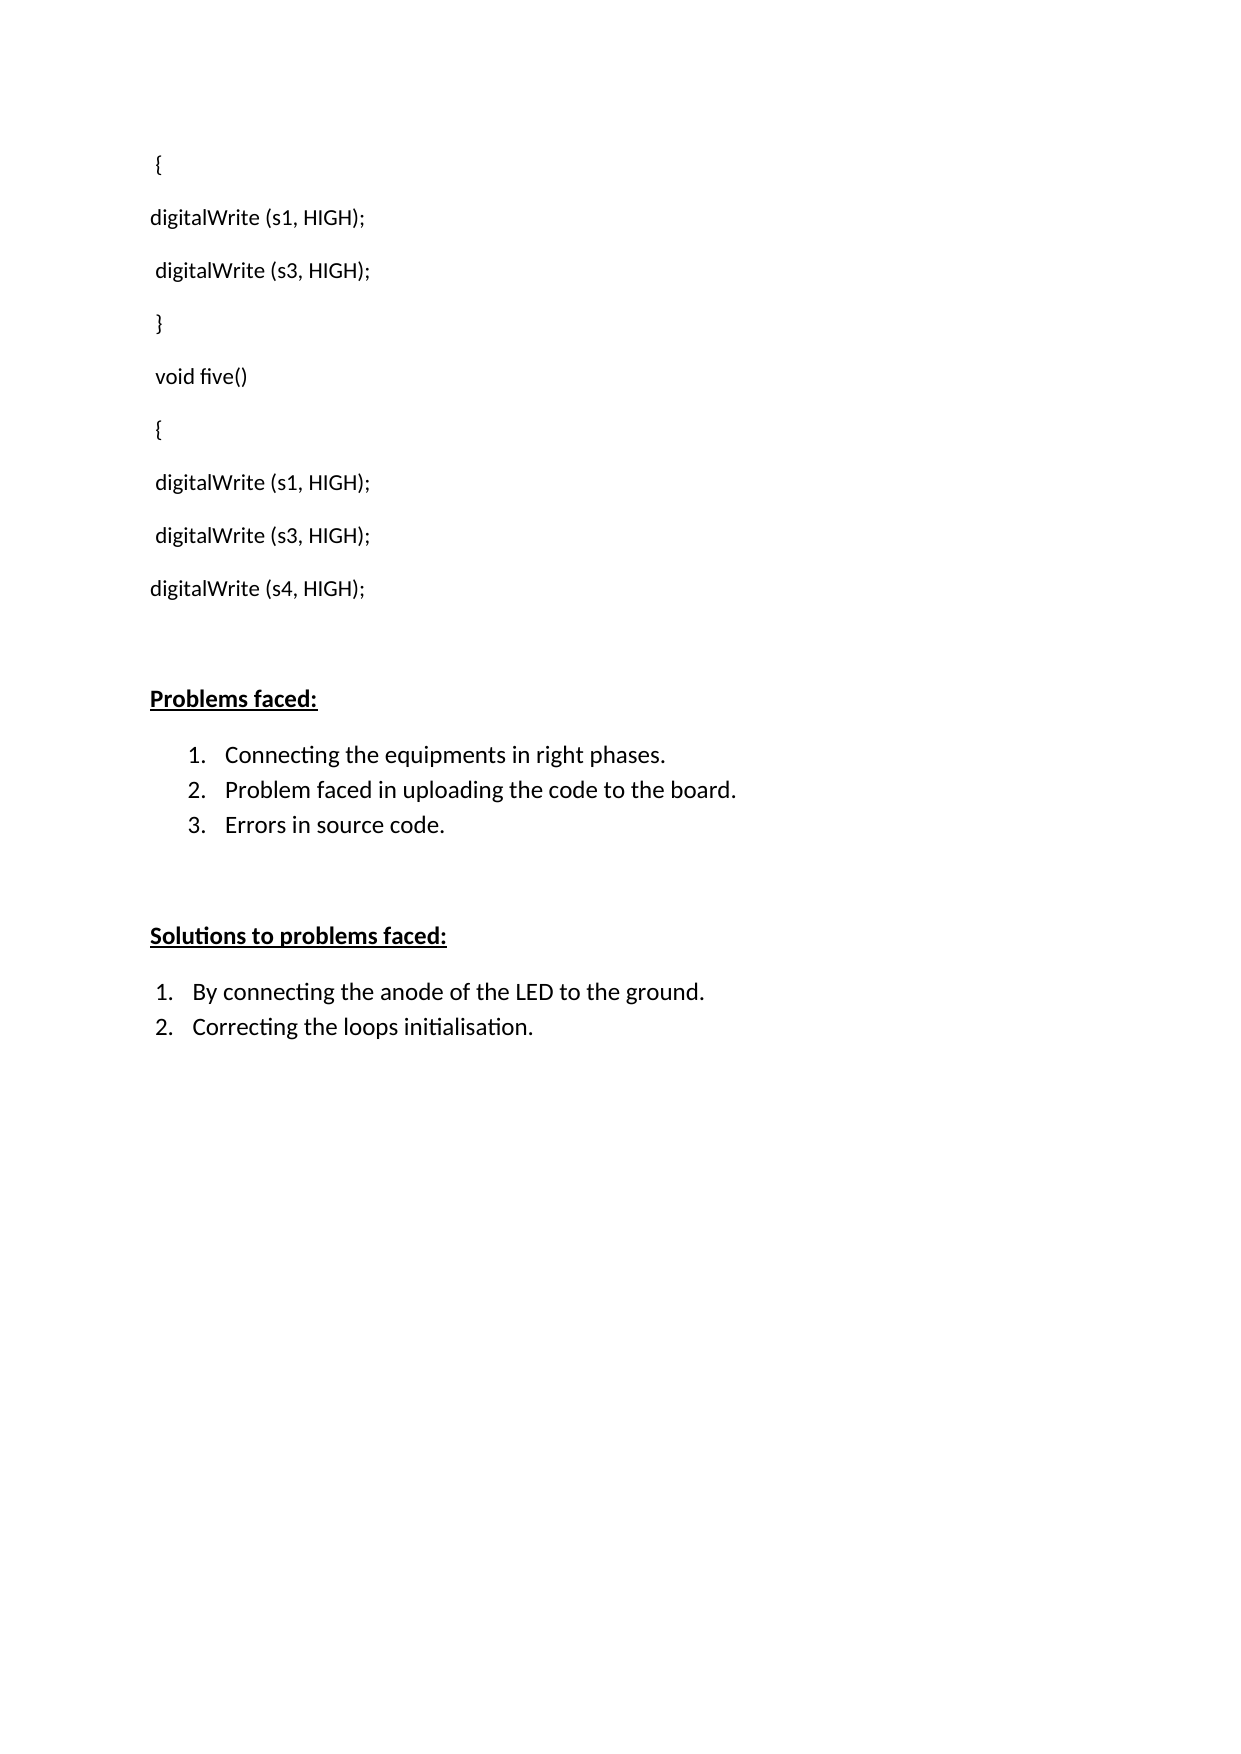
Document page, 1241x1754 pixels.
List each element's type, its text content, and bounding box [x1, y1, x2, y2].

text { [150, 415, 1090, 443]
list Problem faced in uploading the code to the board. [187, 774, 1090, 804]
text digitalWrite (s3, HIGH); [150, 256, 1090, 284]
text { [150, 150, 1090, 178]
text digitalWrite (s3, HIGH); [150, 521, 1090, 549]
text digitalWrite (s4, HIGH); [150, 574, 1090, 602]
text digitalWrite (s1, HIGH); [150, 203, 1090, 231]
text } [150, 309, 1090, 337]
text void five() [150, 362, 1090, 390]
list Correcting the loops initialisation. [155, 1011, 1090, 1042]
list Connecting the equipments in right phases. [187, 739, 1090, 769]
text Problems faced: [150, 683, 1090, 713]
list By connecting the anode of the LED to the ground. [155, 976, 1090, 1007]
text Solutions to problems faced: [150, 921, 1090, 951]
list Errors in source code. [187, 809, 1090, 839]
text digitalWrite (s1, HIGH); [150, 468, 1090, 496]
